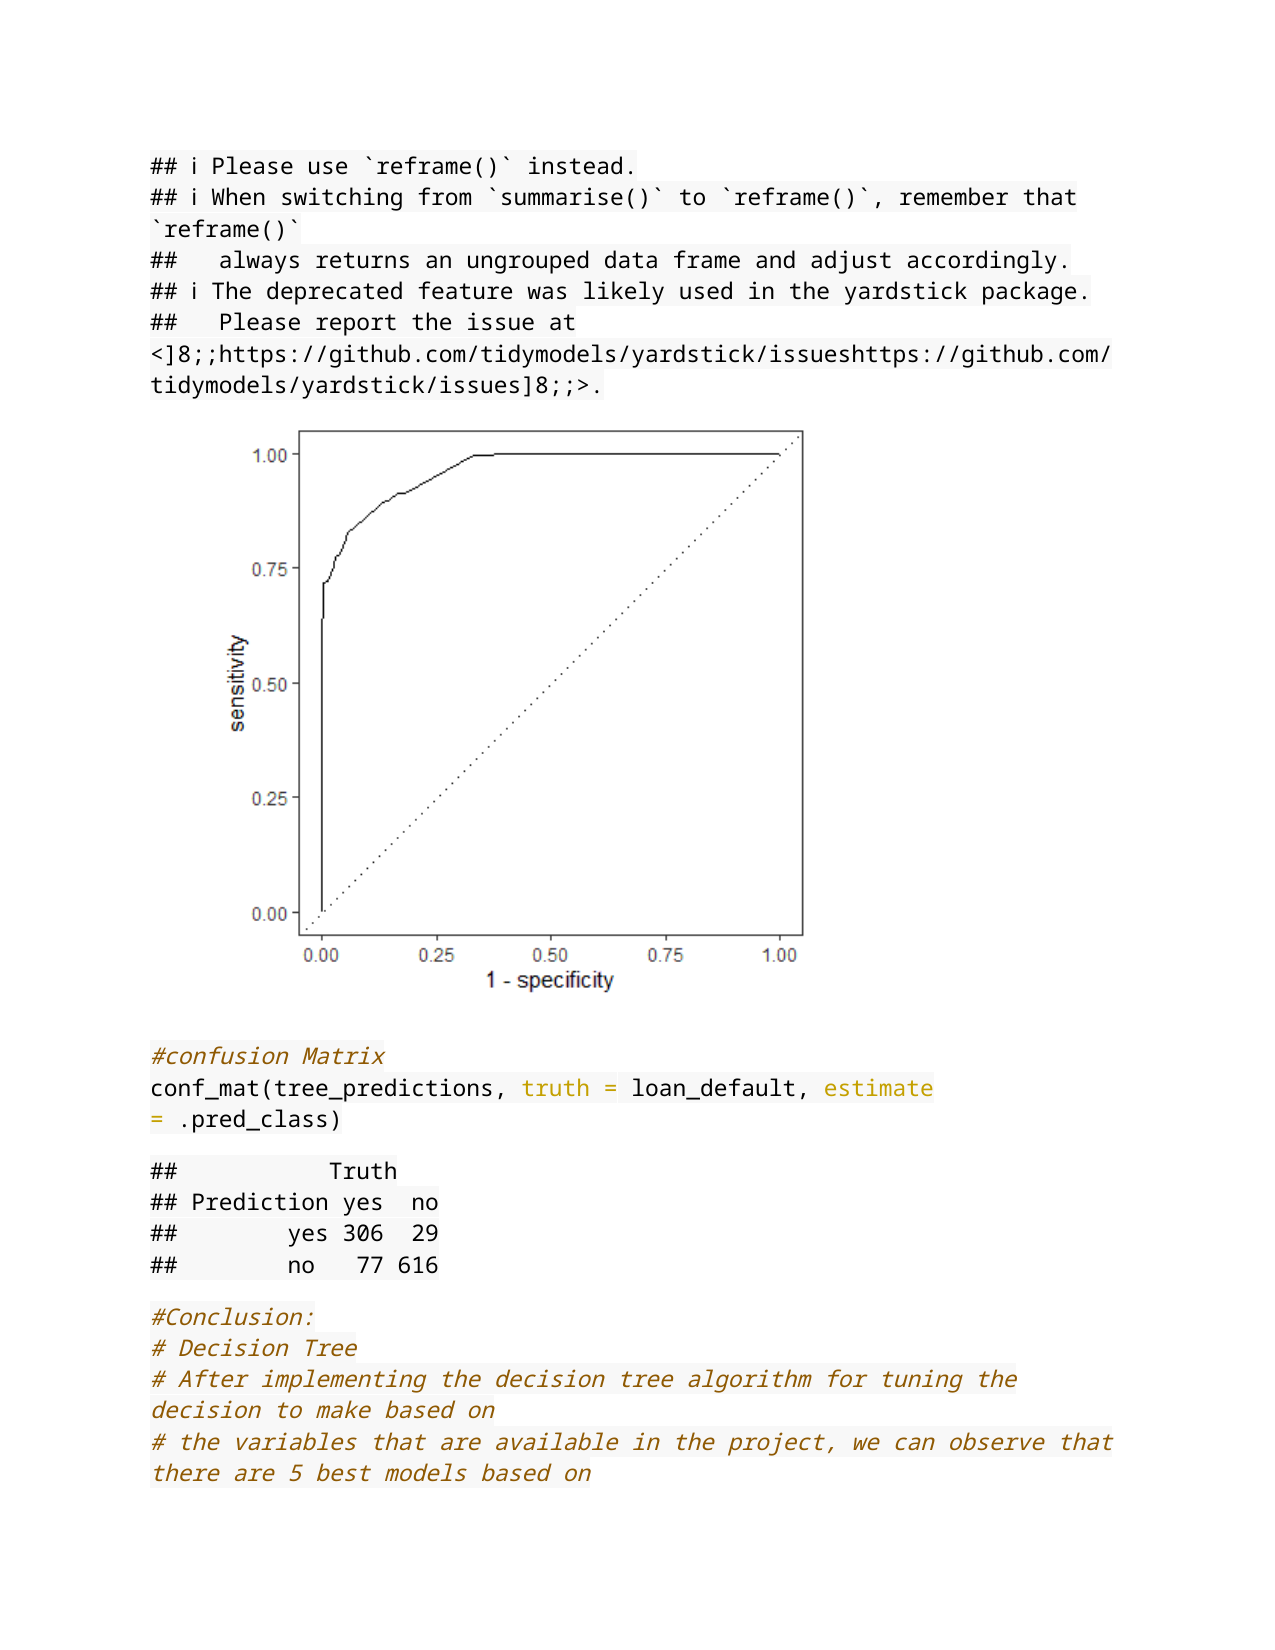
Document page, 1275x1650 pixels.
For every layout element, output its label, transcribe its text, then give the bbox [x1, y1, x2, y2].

picture [150, 420, 878, 1003]
text ## Truth ## Prediction yes no ## yes 306 29 ## no 77 616 [150, 1155, 1125, 1280]
text #confusion Matrix conf_mat(tree_predictions, truth = loan_default, estimate = .pred_class) [342, 1040, 1125, 1134]
